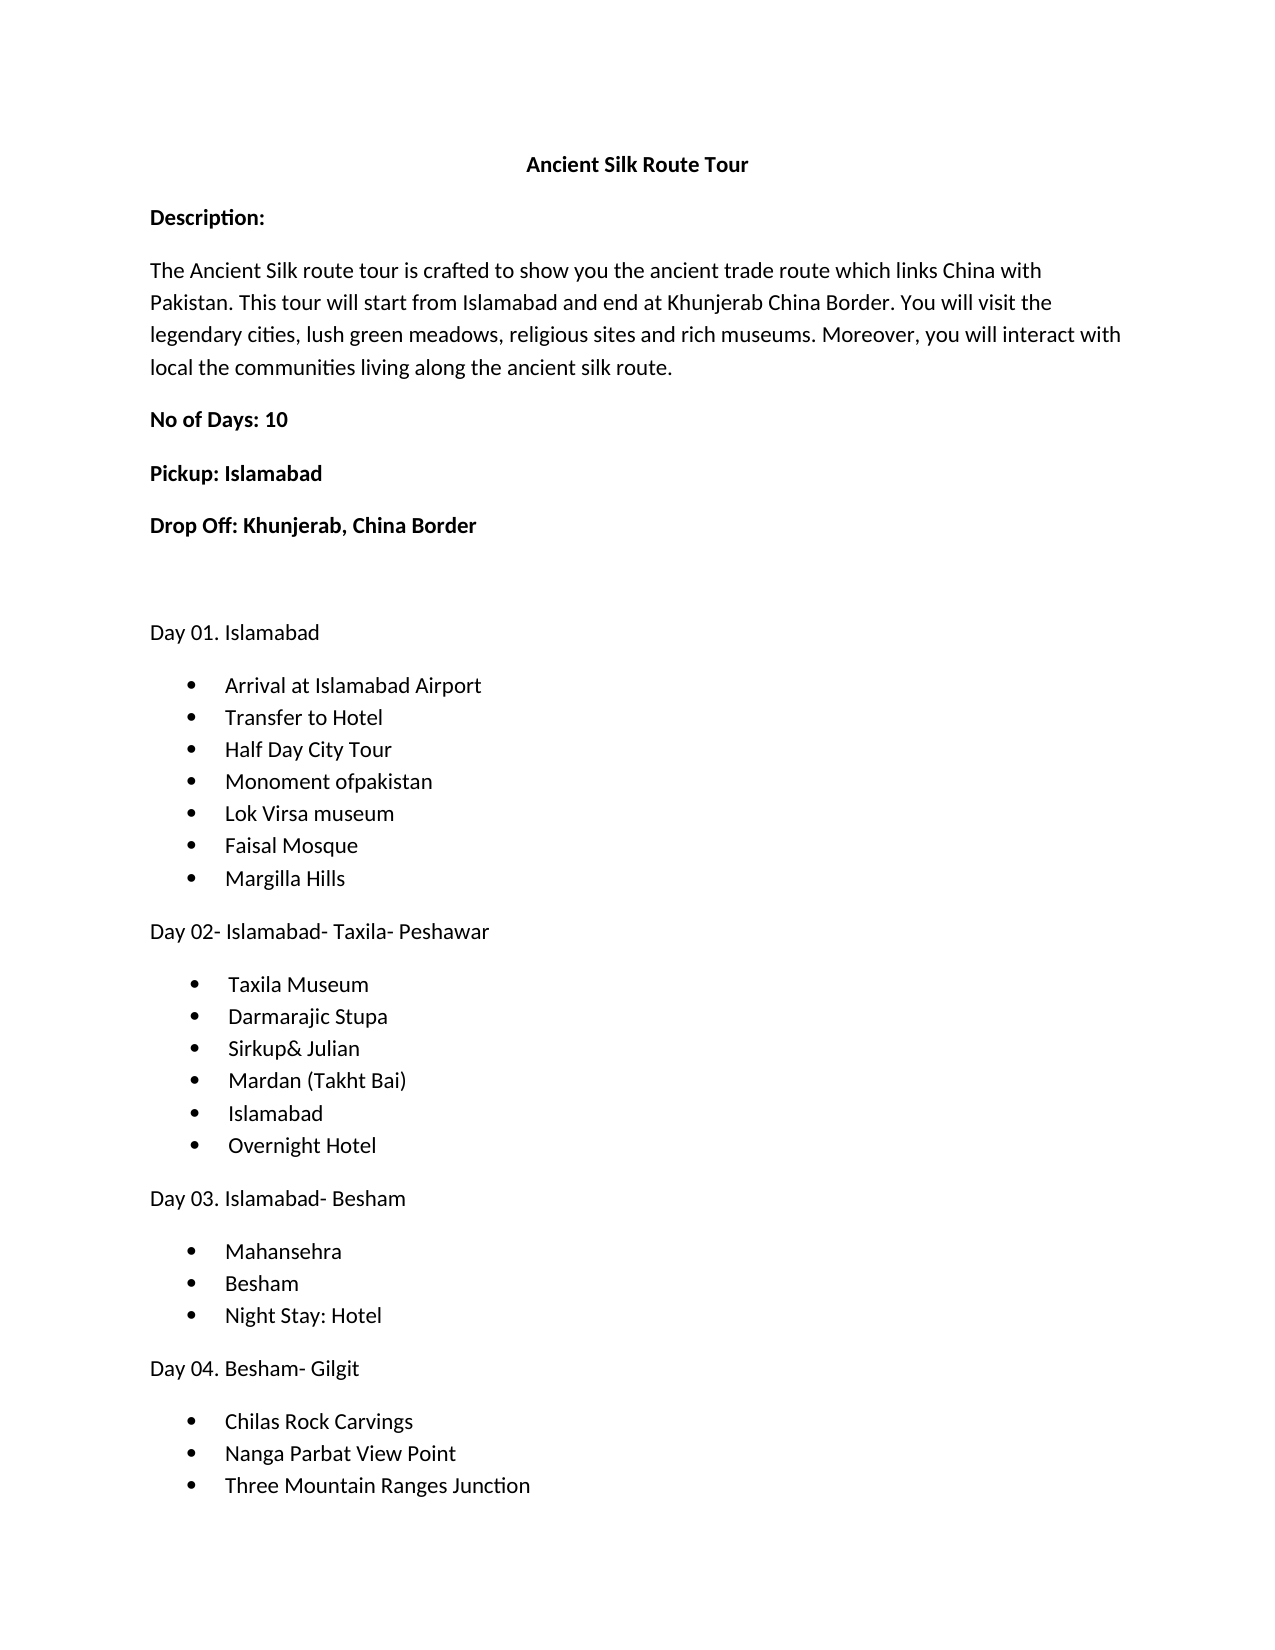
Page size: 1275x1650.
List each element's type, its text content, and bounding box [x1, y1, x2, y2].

text Ancient Silk Route Tour [150, 150, 1125, 178]
text Day 01. Islamabad [150, 618, 1125, 646]
text Day 04. Besham- Gilgit [150, 1354, 1125, 1382]
text Description: [150, 203, 1125, 231]
list Nanga Parbat View Point [187, 1439, 1125, 1467]
list Lok Virsa museum [187, 799, 1125, 827]
list Mahansehra [187, 1237, 1125, 1265]
text No of Days: 10 [150, 406, 1125, 434]
list Half Day City Tour [187, 735, 1125, 763]
list Overnight Hotel [191, 1131, 1125, 1159]
text Pickup: Islamabad [150, 459, 1125, 487]
text Day 02- Islamabad- Taxila- Peshawar [150, 917, 1125, 945]
list Transfer to Hotel [187, 703, 1125, 731]
list Three Mountain Ranges Junction [187, 1472, 1125, 1500]
list Chilas Rock Carvings [187, 1407, 1125, 1435]
list Margilla Hills [187, 864, 1125, 892]
list Night Stay: Hotel [187, 1301, 1125, 1329]
list Arrival at Islamabad Airport [187, 671, 1125, 699]
text Day 03. Islamabad- Besham [150, 1184, 1125, 1212]
list Islamabad [191, 1099, 1125, 1127]
list Faisal Mosque [187, 832, 1125, 860]
list Darmarajic Stupa [191, 1002, 1125, 1030]
list Monoment ofpakistan [187, 767, 1125, 795]
list Mardan (Takht Bai) [191, 1066, 1125, 1094]
text The Ancient Silk route tour is crafted to show you the ancient trade route which links China with Pakistan. This tour will start from Islamabad and end at Khunjerab China Border. You will visit the legendary cities, lush green meadows, religious sites and rich museums. Moreover, you will interact with local the communities living along the ancient silk route. [150, 256, 1125, 381]
list Besham [187, 1269, 1125, 1297]
list Sirkup& Julian [191, 1034, 1125, 1062]
list Taxila Museum [191, 970, 1125, 998]
text Drop Off: Khunjerab, China Border [150, 512, 1125, 540]
